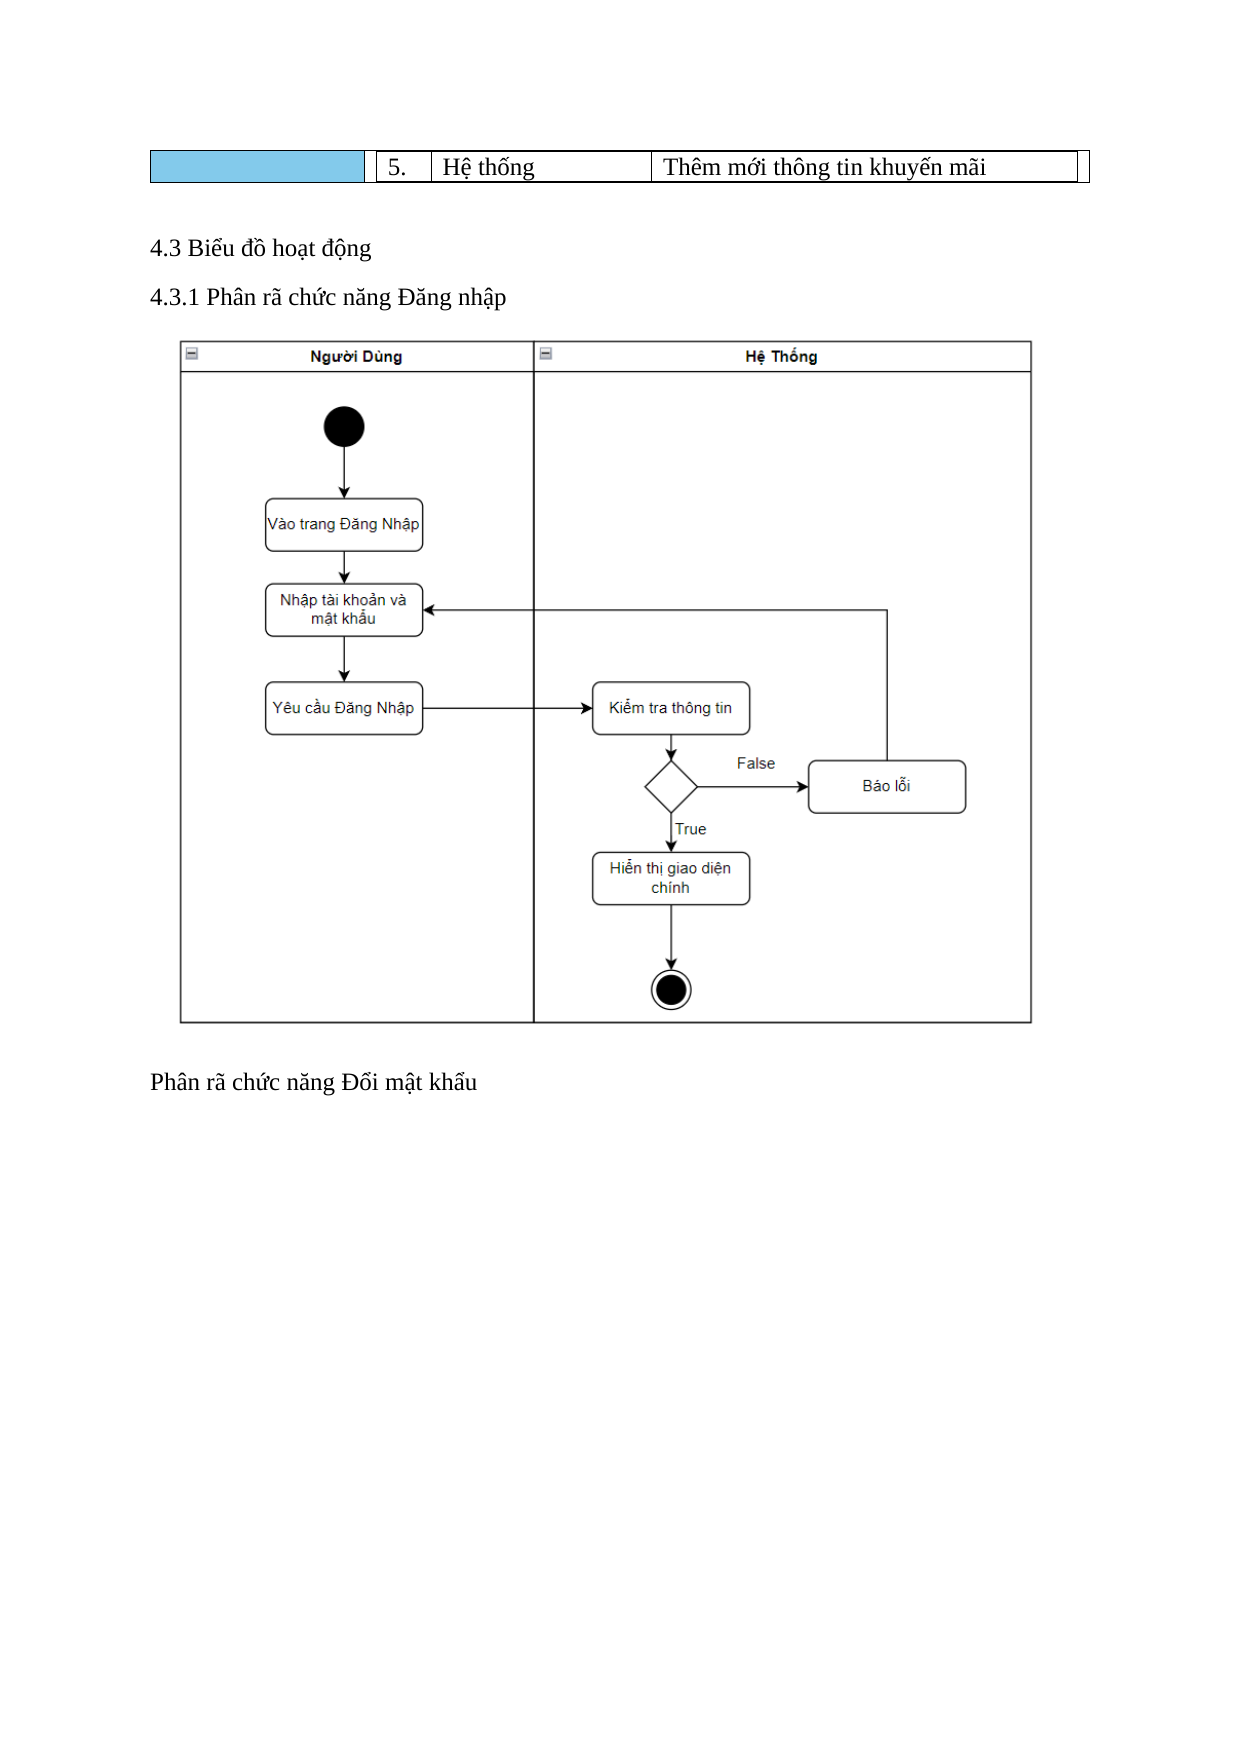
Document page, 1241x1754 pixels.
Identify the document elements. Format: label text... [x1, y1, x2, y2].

picture [150, 332, 1091, 1046]
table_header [151, 151, 364, 182]
table_header [377, 152, 431, 181]
text Phân rã chức năng Đổi mật khẩu [150, 1067, 1090, 1096]
table_header [432, 152, 651, 181]
table_header [1078, 151, 1089, 182]
text 4.3.1 Phân rã chức năng Đăng nhập [150, 282, 1090, 311]
table_header [652, 152, 1077, 181]
text 4.3 Biểu đồ hoạt động [150, 233, 1090, 261]
table_header [365, 151, 376, 182]
